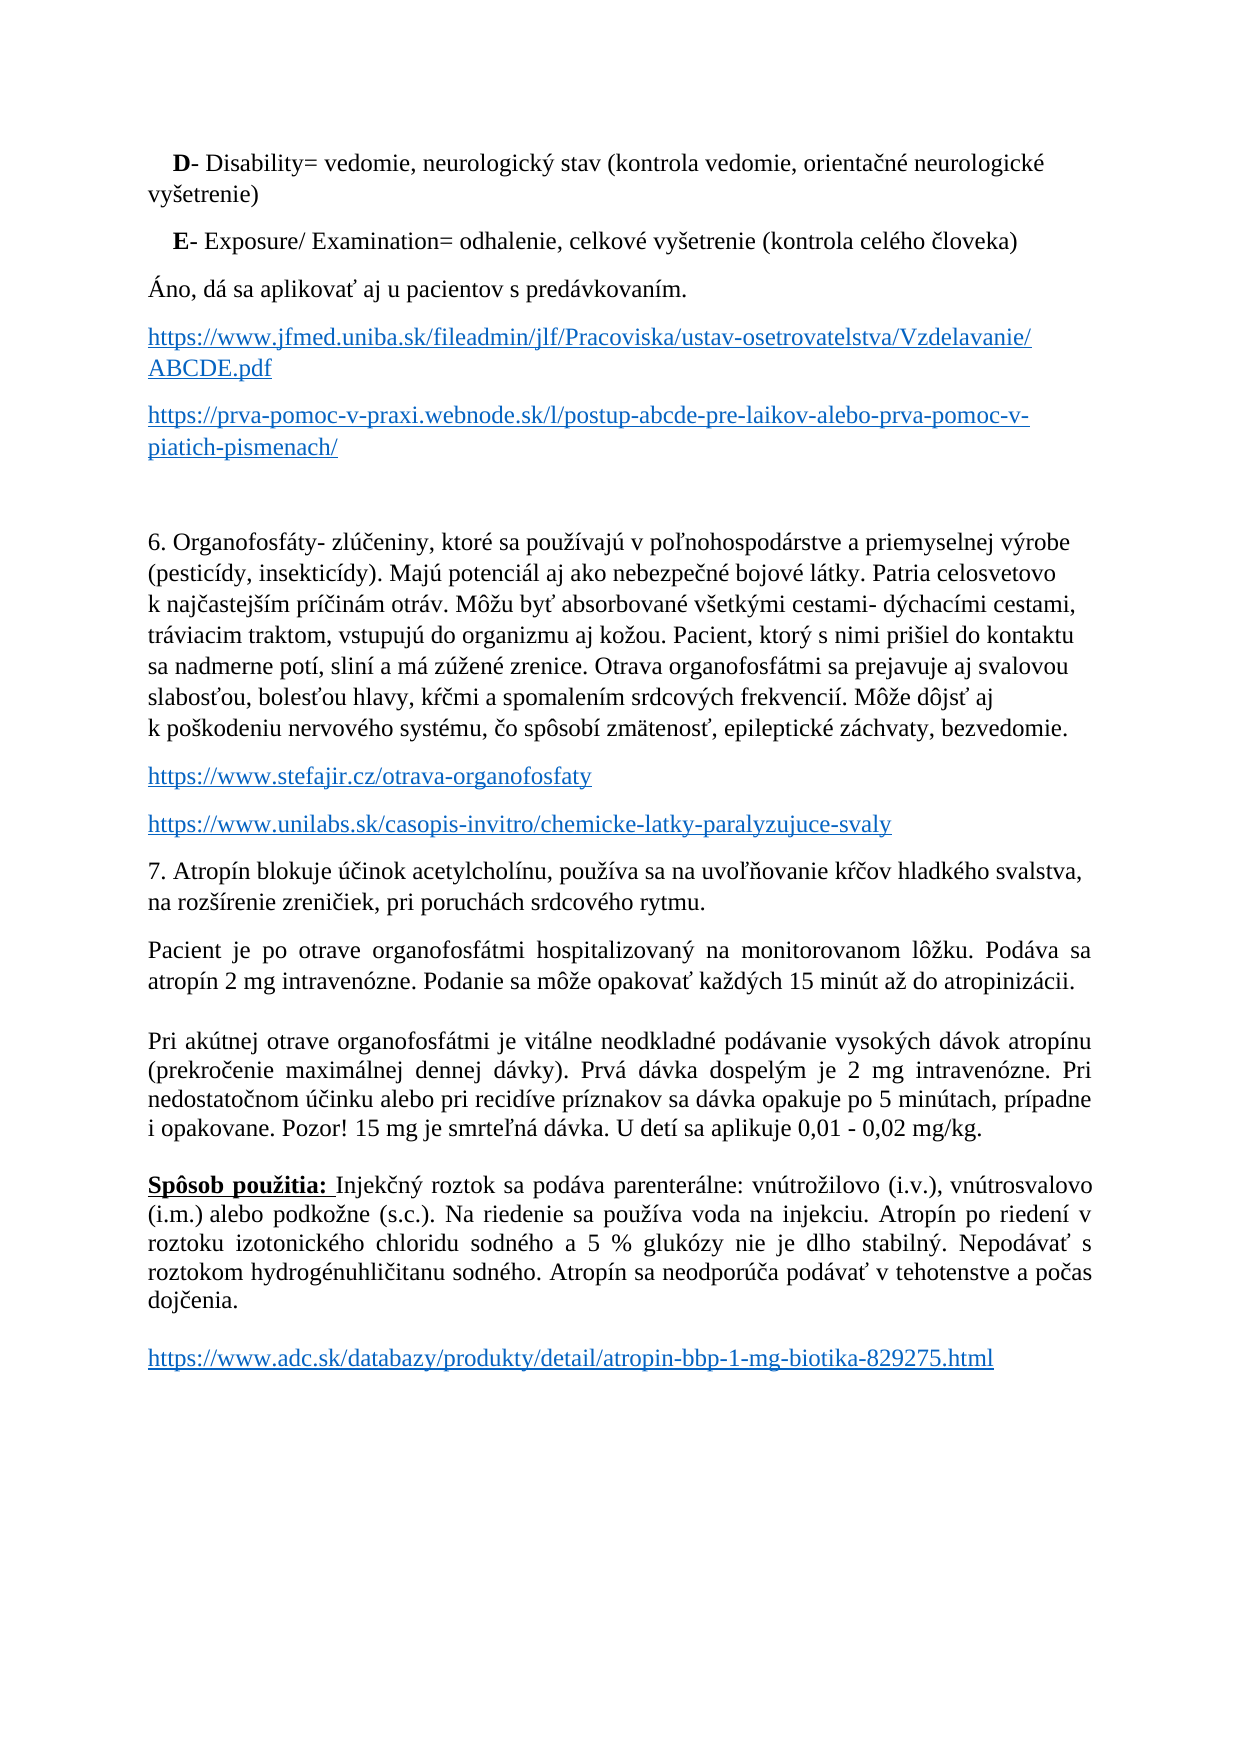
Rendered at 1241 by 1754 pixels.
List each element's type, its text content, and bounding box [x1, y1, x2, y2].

text Pri akútnej otrave organofosfátmi je vitálne neodkladné podávanie vysokých dávok atropínu (prekročenie maximálnej dennej dávky). Prvá dávka dospelým je 2 mg intravenózne. Pri nedostatočnom účinku alebo pri recidíve príznakov sa dávka opakuje po 5 minútach, prípadne i opakovane. Pozor! 15 mg je smrteľná dávka. U detí sa aplikuje 0,01 - 0,02 mg/kg. [148, 1026, 1093, 1141]
text https://prva-pomoc-v-praxi.webnode.sk/l/postup-abcde-pre-laikov-alebo-prva-pomoc-v-piatich-pismenach/ [148, 401, 1093, 460]
text D- Disability= vedomie, neurologický stav (kontrola vedomie, orientačné neurologické vyšetrenie) [148, 148, 1093, 207]
text Spôsob použitia: Injekčný roztok sa podáva parenterálne: vnútrožilovo (i.v.), vnútrosvalovo (i.m.) alebo podkožne (s.c.). Na riedenie sa používa voda na injekciu. Atropín po riedení v roztoku izotonického chloridu sodného a 5 % glukózy nie je dlho stabilný. Nepodávať s roztokom hydrogénuhličitanu sodného. Atropín sa neodporúča podávať v tehotenstve a počas dojčenia. [148, 1171, 1093, 1314]
text Áno, dá sa aplikovať aj u pacientov s predávkovaním. [148, 274, 1093, 303]
text https://www.adc.sk/databazy/produkty/detail/atropin-bbp-1-mg-biotika-829275.html [148, 1343, 1093, 1372]
text 6. Organofosfáty- zlúčeniny, ktoré sa používajú v poľnohospodárstve a priemyselnej výrobe (pesticídy, insekticídy). Majú potenciál aj ako nebezpečné bojové látky. Patria celosvetovo k najčastejším príčinám otráv. Môžu byť absorbované všetkými cestami- dýchacími cestami, tráviacim traktom, vstupujú do organizmu aj kožou. Pacient, ktorý s nimi prišiel do kontaktu sa nadmerne potí, sliní a má zúžené zrenice. Otrava organofosfátmi sa prejavuje aj svalovou slabosťou, bolesťou hlavy, kŕčmi a spomalením srdcových frekvencií. Môže dôjsť aj k poškodeniu nervového systému, čo spôsobí zmätenosť, epileptické záchvaty, bezvedomie. [148, 527, 1093, 742]
text Pacient je po otrave organofosfátmi hospitalizovaný na monitorovanom lôžku. Podáva sa atropín 2 mg intravenózne. Podanie sa môže opakovať každých 15 minút až do atropinizácii. [148, 935, 1093, 995]
text https://www.stefajir.cz/otrava-organofosfaty [148, 761, 1093, 790]
text 7. Atropín blokuje účinok acetylcholínu, používa sa na uvoľňovanie kŕčov hladkého svalstva, na rozšírenie zreničiek, pri poruchách srdcového rytmu. [148, 856, 1093, 916]
text https://www.jfmed.uniba.sk/fileadmin/jlf/Pracoviska/ustav-osetrovatelstva/Vzdelavanie/ABCDE.pdf [148, 322, 1093, 382]
text E- Exposure/ Examination= odhalenie, celkové vyšetrenie (kontrola celého človeka) [148, 226, 1093, 255]
text https://www.unilabs.sk/casopis-invitro/chemicke-latky-paralyzujuce-svaly [148, 809, 1093, 837]
